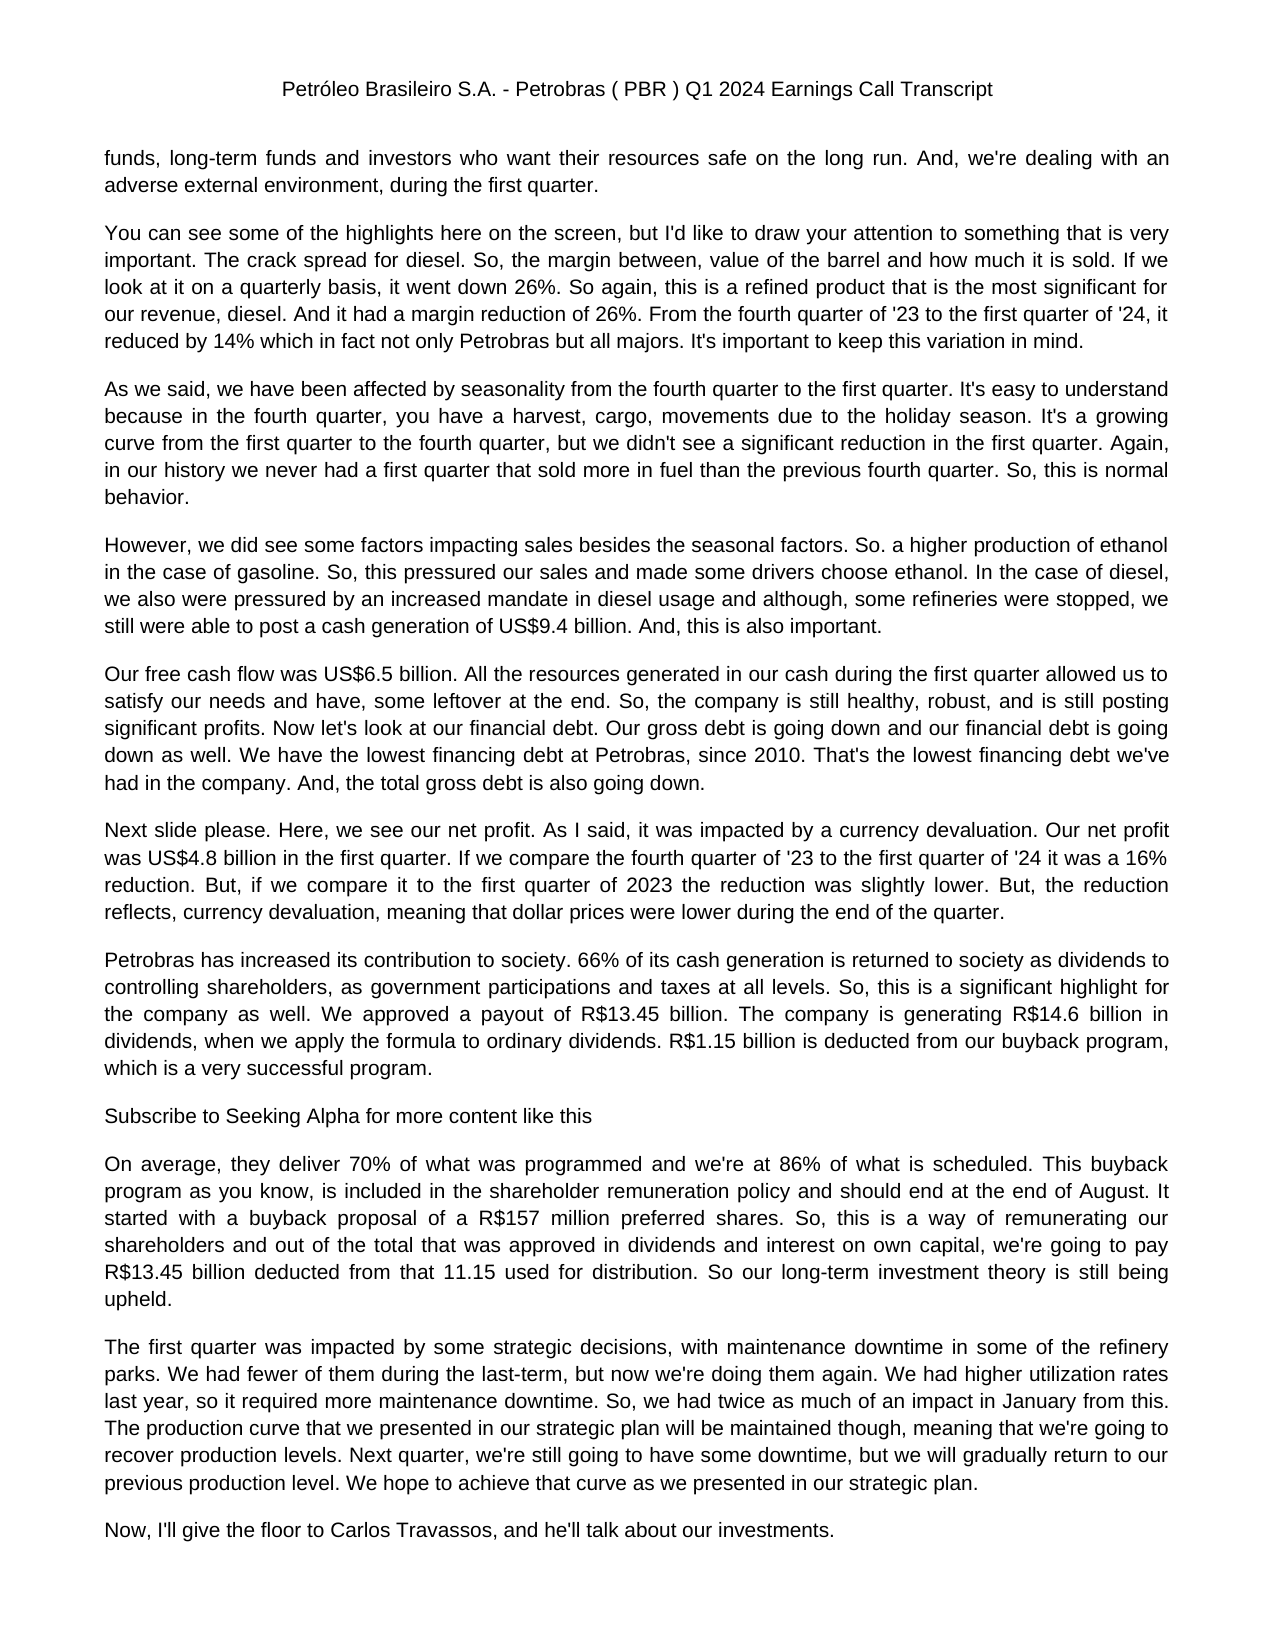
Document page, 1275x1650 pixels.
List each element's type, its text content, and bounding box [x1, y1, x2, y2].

text Now, I'll give the floor to Carlos Travassos, and he'll talk about our investments. [104, 1515, 1171, 1542]
text Our free cash flow was US$6.5 billion. All the resources generated in our cash during the first quarter allowed us to satisfy our needs and have, some leftover at the end. So, the company is still healthy, robust, and is still posting significant profits. Now let's look at our financial debt. Our gross debt is going down and our financial debt is going down as well. We have the lowest financing debt at Petrobras, since 2010. That's the lowest financing debt we've had in the company. And, the total gross debt is also going down. [104, 659, 1171, 794]
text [104, 142, 1171, 196]
text Subscribe to Seeking Alpha for more content like this [104, 1101, 1171, 1128]
text Next slide please. Here, we see our net profit. As I said, it was impacted by a currency devaluation. Our net profit was US$4.8 billion in the first quarter. If we compare the fourth quarter of '23 to the first quarter of '24 it was a 16% reduction. But, if we compare it to the first quarter of 2023 the reduction was slightly lower. But, the reduction reflects, currency devaluation, meaning that dollar prices were lower during the end of the quarter. [104, 815, 1171, 923]
text However, we did see some factors impacting sales besides the seasonal factors. So. a higher production of ethanol in the case of gasoline. So, this pressured our sales and made some drivers choose ethanol. In the case of diesel, we also were pressured by an increased mandate in diesel usage and although, some refineries were stopped, we still were able to post a cash generation of US$9.4 billion. And, this is also important. [104, 530, 1171, 638]
text Petrobras has increased its contribution to society. 66% of its cash generation is returned to society as dividends to controlling shareholders, as government participations and taxes at all levels. So, this is a significant highlight for the company as well. We approved a payout of R$13.45 billion. The company is generating R$14.6 billion in dividends, when we apply the formula to ordinary dividends. R$1.15 billion is deducted from our buyback program, which is a very successful program. [104, 944, 1171, 1080]
text As we said, we have been affected by seasonality from the fourth quarter to the first quarter. It's easy to understand because in the fourth quarter, you have a harvest, cargo, movements due to the holiday season. It's a growing curve from the first quarter to the fourth quarter, but we didn't see a significant reduction in the first quarter. Again, in our history we never had a first quarter that sold more in fuel than the previous fourth quarter. So, this is normal behavior. [104, 373, 1171, 509]
text On average, they deliver 70% of what was programmed and we're at 86% of what is scheduled. This buyback program as you know, is included in the shareholder remuneration policy and should end at the end of August. It started with a buyback proposal of a R$157 million preferred shares. So, this is a way of remunerating our shareholders and out of the total that was approved in dividends and interest on own capital, we're going to pay R$13.45 billion deducted from that 11.15 used for distribution. So our long-term investment theory is still being upheld. [104, 1148, 1171, 1311]
text The first quarter was impacted by some strategic decisions, with maintenance downtime in some of the refinery parks. We had fewer of them during the last-term, but now we're doing them again. We had higher utilization rates last year, so it required more maintenance downtime. So, we had twice as much of an impact in January from this. The production curve that we presented in our strategic plan will be maintained though, meaning that we're going to recover production levels. Next quarter, we're still going to have some downtime, but we will gradually return to our previous production level. We hope to achieve that curve as we presented in our strategic plan. [104, 1332, 1171, 1494]
text You can see some of the highlights here on the screen, but I'd like to draw your attention to something that is very important. The crack spread for diesel. So, the margin between, value of the barrel and how much it is sold. If we look at it on a quarterly basis, it went down 26%. So again, this is a refined product that is the most significant for our revenue, diesel. And it had a margin reduction of 26%. From the fourth quarter of '23 to the first quarter of '24, it reduced by 14% which in fact not only Petrobras but all majors. It's important to keep this variation in mind. [104, 217, 1171, 353]
